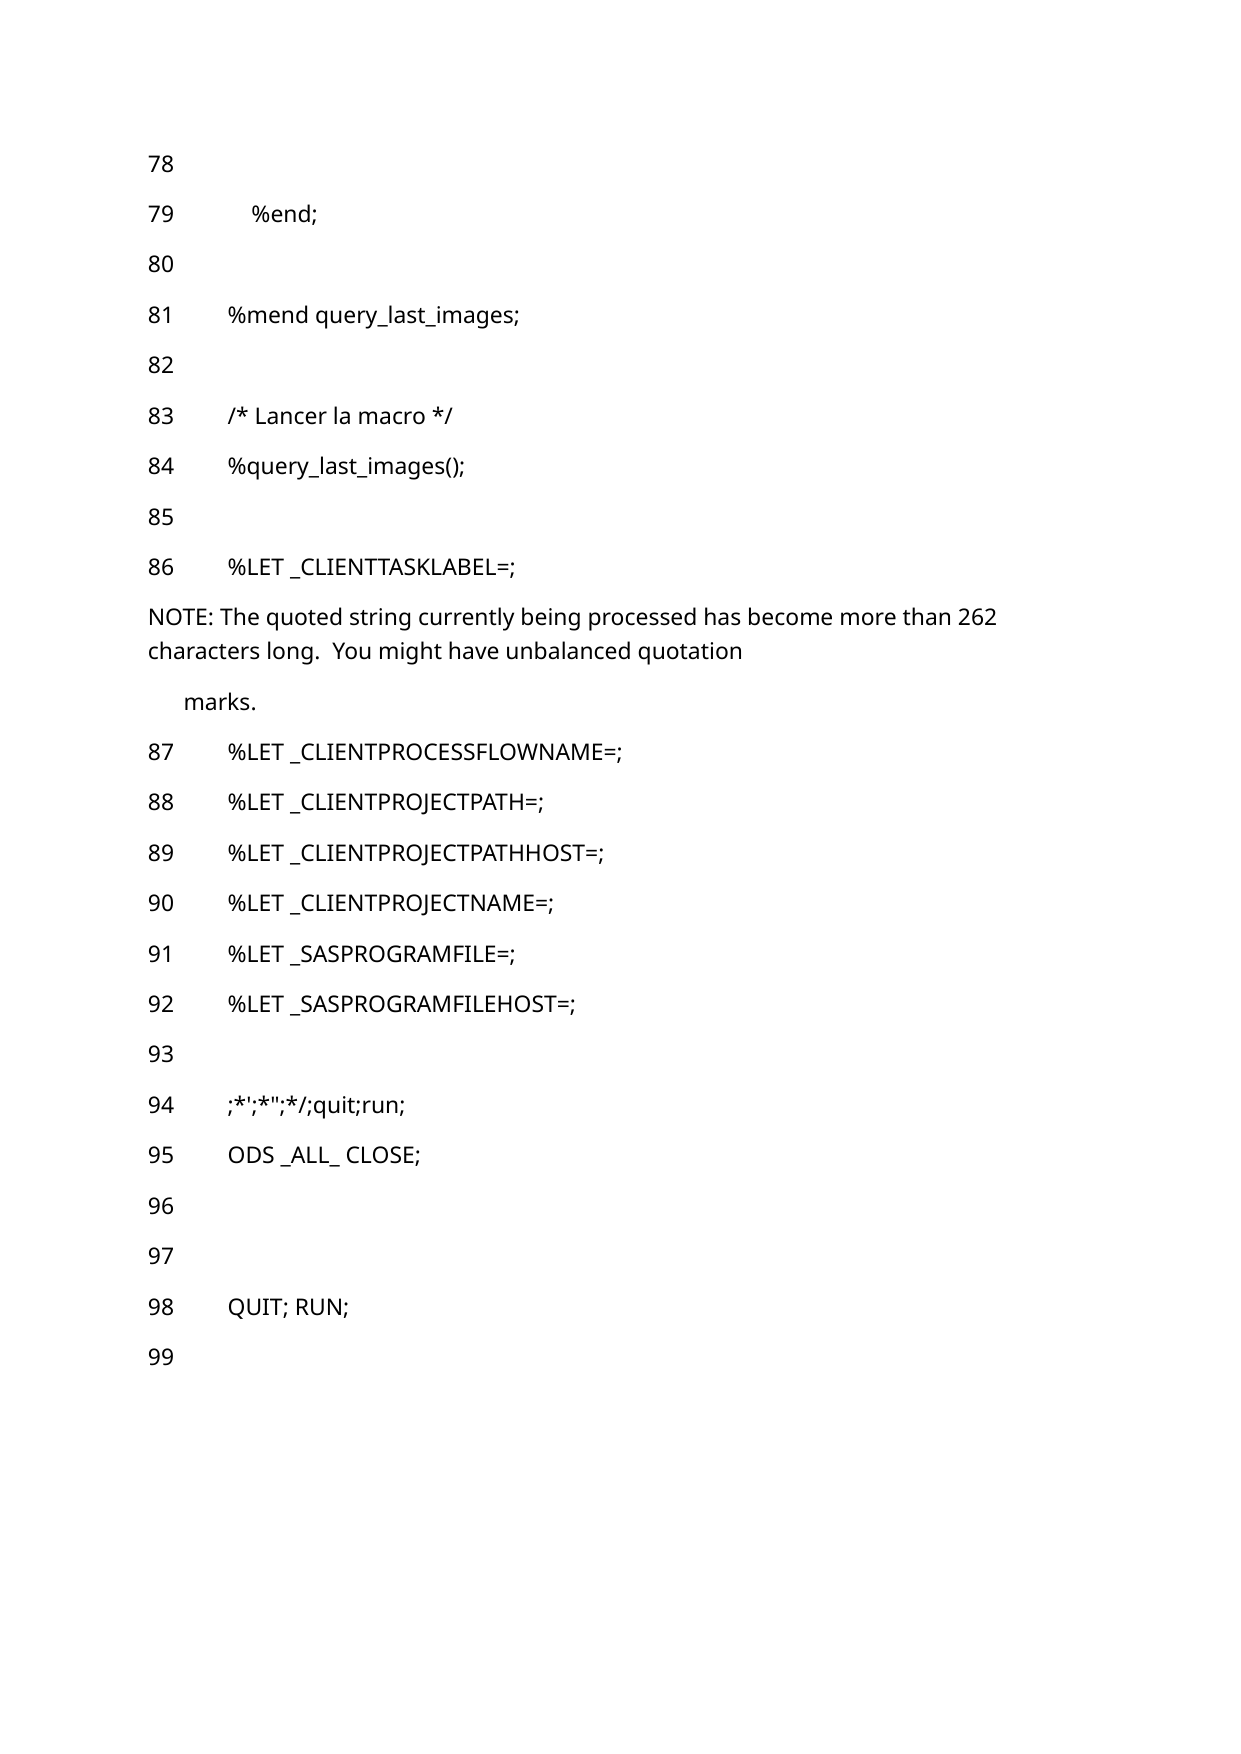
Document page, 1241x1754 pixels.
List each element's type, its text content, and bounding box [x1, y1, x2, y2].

text 98 QUIT; RUN; [148, 1291, 1093, 1322]
text 97 [148, 1240, 1093, 1271]
text 95 ODS _ALL_ CLOSE; [148, 1139, 1093, 1171]
text 86 %LET _CLIENTTASKLABEL=; [148, 551, 1093, 582]
text 90 %LET _CLIENTPROJECTNAME=; [148, 887, 1093, 918]
text 92 %LET _SASPROGRAMFILEHOST=; [148, 988, 1093, 1019]
text 89 %LET _CLIENTPROJECTPATHHOST=; [148, 837, 1093, 868]
text 94 ;*';*";*/;quit;run; [148, 1089, 1093, 1120]
text 79 %end; [148, 198, 1093, 229]
text 82 [148, 349, 1093, 381]
text 83 /* Lancer la macro */ [148, 400, 1093, 431]
text 78 [148, 148, 1093, 179]
text 88 %LET _CLIENTPROJECTPATH=; [148, 786, 1093, 818]
text 80 [148, 248, 1093, 280]
text marks. [148, 686, 1093, 717]
text 81 %mend query_last_images; [148, 299, 1093, 330]
text 91 %LET _SASPROGRAMFILE=; [148, 938, 1093, 969]
text NOTE: The quoted string currently being processed has become more than 262 characters long. You might have unbalanced quotation [148, 601, 1093, 666]
text 96 [148, 1190, 1093, 1221]
text 93 [148, 1038, 1093, 1070]
text 87 %LET _CLIENTPROCESSFLOWNAME=; [148, 736, 1093, 767]
text 84 %query_last_images(); [148, 450, 1093, 481]
text 85 [148, 501, 1093, 532]
text 99 [148, 1341, 1093, 1372]
